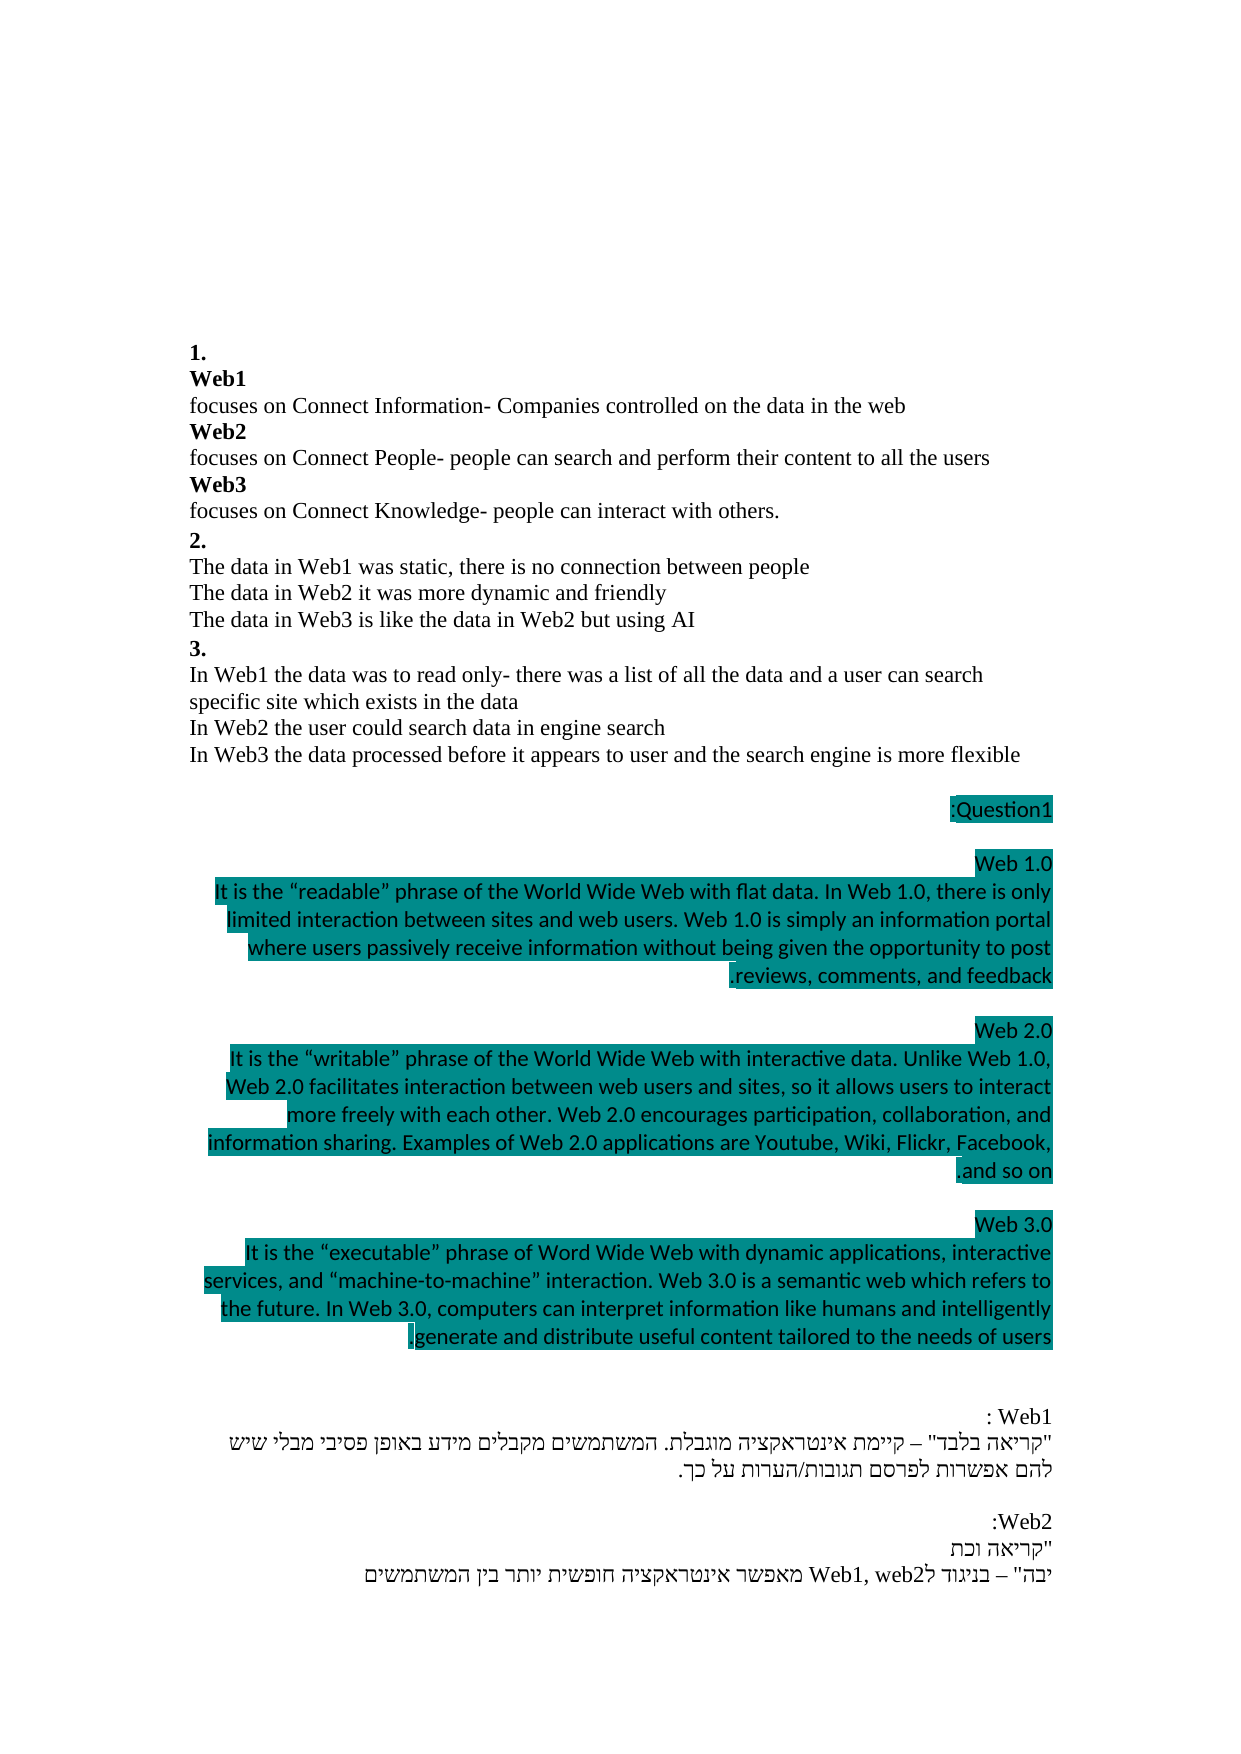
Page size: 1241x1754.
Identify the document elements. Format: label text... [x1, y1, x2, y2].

text "קריאה וכת [187, 1535, 1053, 1561]
table_cell 2. The data in Web1 was static, there is no connection between people The data in Web2 it was more dynamic and friendly The data in Web3 is like the data in Web2 but using AI [188, 525, 1053, 634]
text Web1 : [187, 1350, 1053, 1429]
text Question1: Web 1.0 It is the “readable” phrase of the World Wide Web with flat data. In Web 1.0, there is only limited interaction between sites and web users. Web 1.0 is simply an information portal where users passively receive information without being given the opportunity to post reviews, comments, and feedback. Web 2.0 It is the “writable” phrase of the World Wide Web with interactive data. Unlike Web 1.0, Web 2.0 facilitates interaction between web users and sites, so it allows users to interact more freely with each other. Web 2.0 encourages participation, collaboration, and information sharing. Examples of Web 2.0 applications are Youtube, Wiki, Flickr, Facebook, and so on. Web 3.0 It is the “executable” phrase of Word Wide Web with dynamic applications, interactive services, and “machine-to-machine” interaction. Web 3.0 is a semantic web which refers to the future. In Web 3.0, computers can interpret information like humans and intelligently generate and distribute useful content tailored to the needs of users. [187, 795, 1053, 1350]
table_cell 3. In Web1 the data was to read only- there was a list of all the data and a user can search specific site which exists in the data In Web2 the user could search data in engine search In Web3 the data processed before it appears to user and the search engine is more flexible [188, 634, 1053, 768]
text Web2: [187, 1508, 1053, 1535]
text "קריאה בלבד" – קיימת אינטראקציה מוגבלת. המשתמשים מקבלים מידע באופן פסיבי מבלי שיש להם אפשרות לפרסם תגובות/הערות על כך. [187, 1429, 1053, 1482]
text יבה" – בניגוד לWeb1, web2 מאפשר אינטראקציה חופשית יותר בין המשתמשים [187, 1561, 1053, 1587]
table_header 1. Web1 focuses on Connect Information- Companies controlled on the data in the web Web2 focuses on Connect People- people can search and perform their content to all the users Web3 focuses on Connect Knowledge- people can interact with others. [188, 338, 1053, 525]
